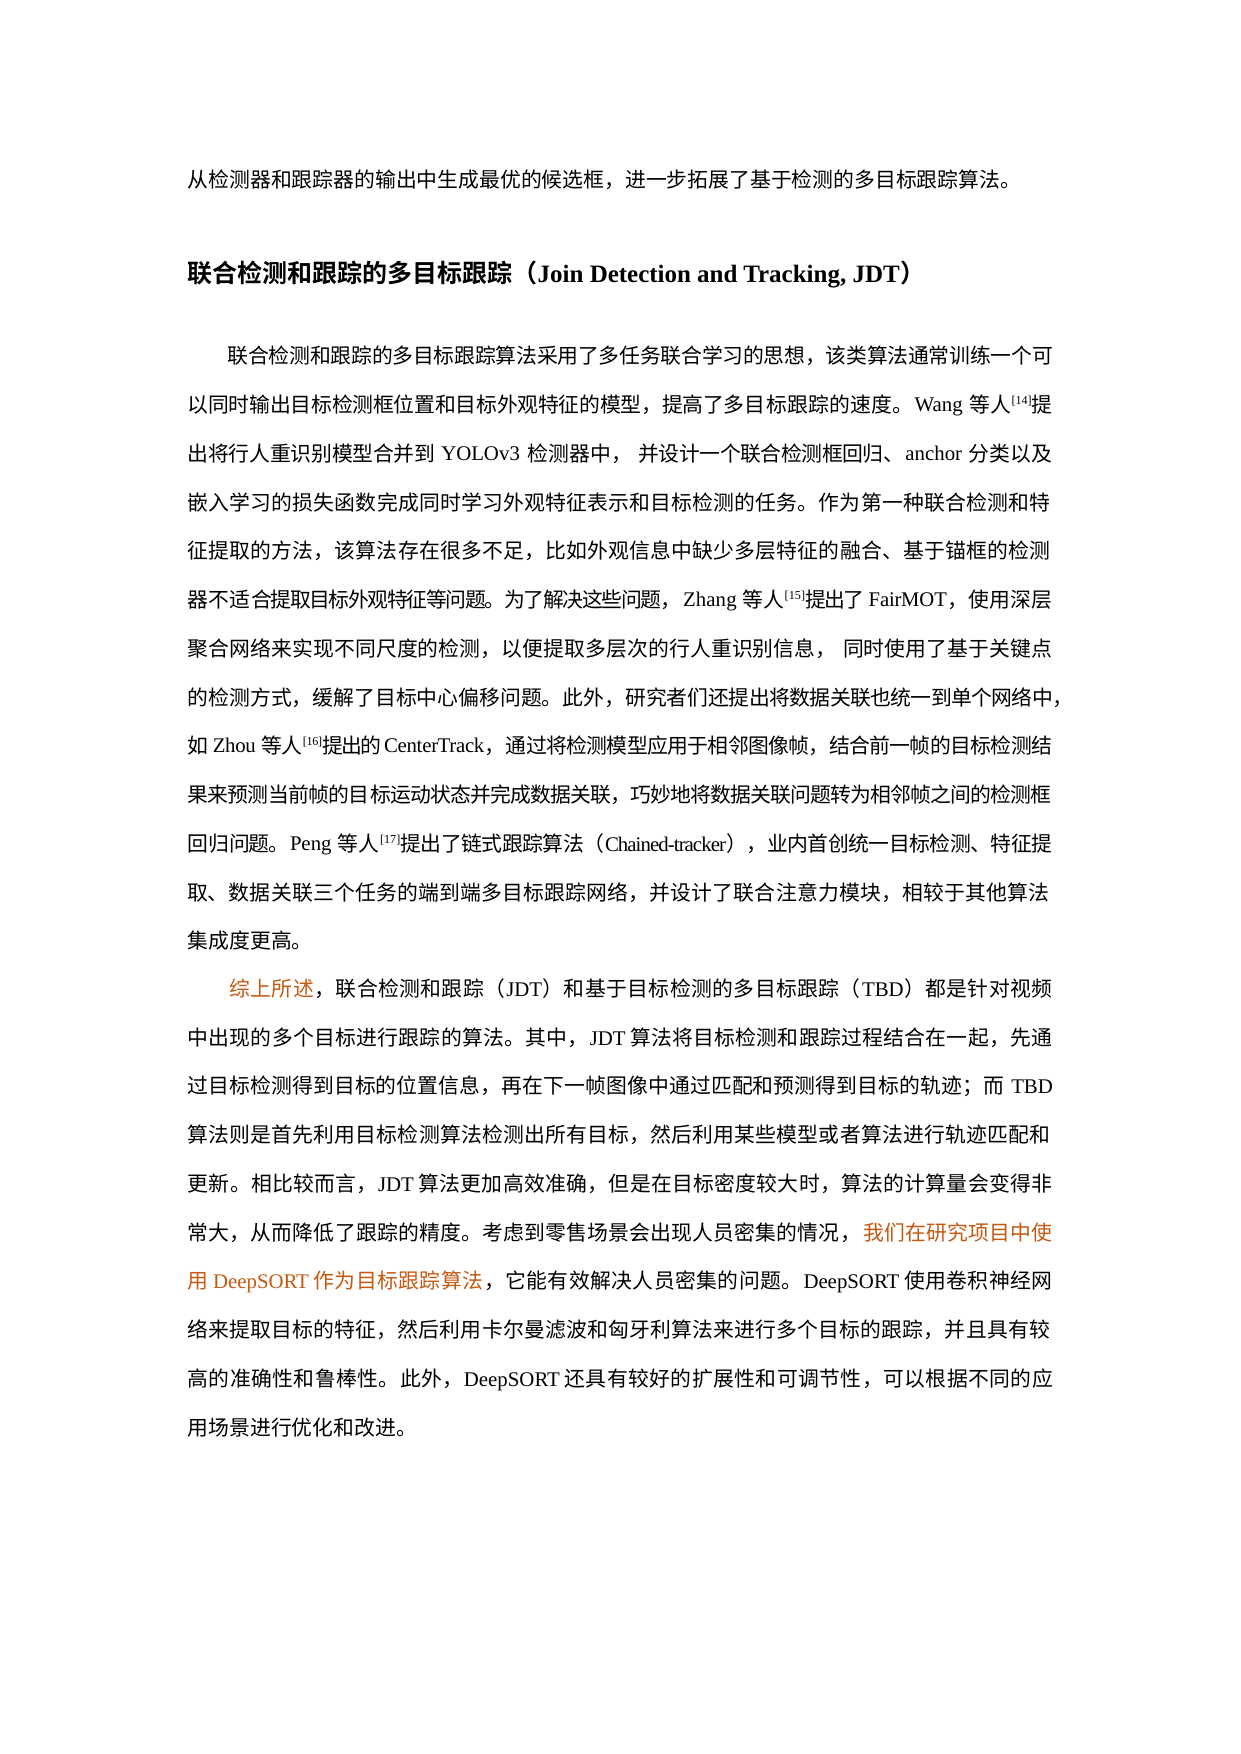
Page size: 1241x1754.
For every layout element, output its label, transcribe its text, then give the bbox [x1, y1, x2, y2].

subtitle 联合检测和跟踪的多目标跟踪（Join Detection and Tracking, JDT） [187, 239, 1053, 304]
text 综上所述，联合检测和跟踪（JDT）和基于目标检测的多目标跟踪（TBD）都是针对视频中出现的多个目标进行跟踪的算法。其中，JDT算法将目标检测和跟踪过程结合在一起，先通过目标检测得到目标的位置信息，再在下一帧图像中通过匹配和预测得到目标的轨迹；而TBD算法则是首先利用目标检测算法检测出所有目标，然后利用某些模型或者算法进行轨迹匹配和更新。相比较而言，JDT算法更加高效准确，但是在目标密度较大时，算法的计算量会变得非常大，从而降低了跟踪的精度。考虑到零售场景会出现人员密集的情况，我们在研究项目中使用DeepSORT作为目标跟踪算法，它能有效解决人员密集的问题。DeepSORT使用卷积神经网络来提取目标的特征，然后利用卡尔曼滤波和匈牙利算法来进行多个目标的跟踪，并且具有较高的准确性和鲁棒性。此外，DeepSORT还具有较好的扩展性和可调节性，可以根据不同的应用场景进行优化和改进。 [187, 971, 1053, 1442]
